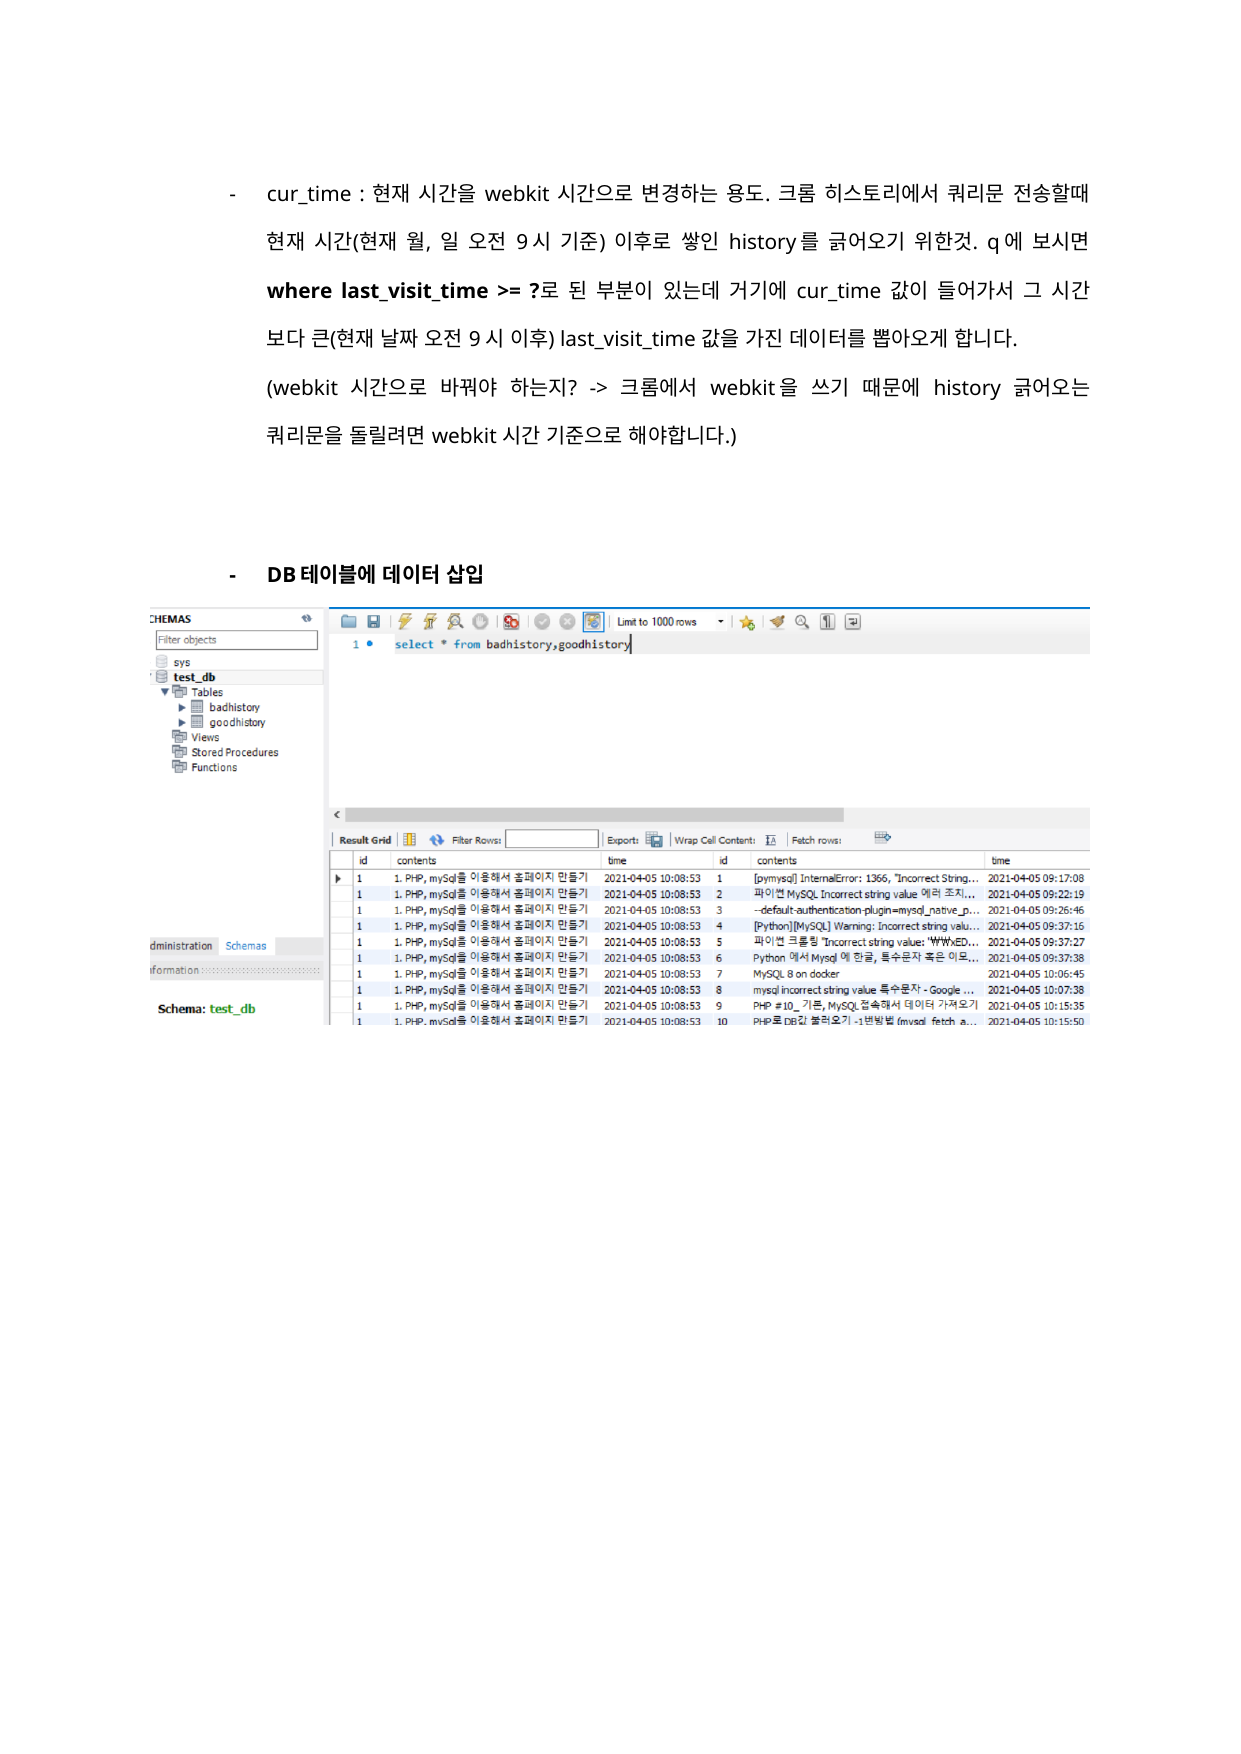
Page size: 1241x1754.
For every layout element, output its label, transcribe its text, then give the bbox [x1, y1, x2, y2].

list cur_time : 현재 시간을 webkit 시간으로 변경하는 용도. 크롬 히스토리에서 쿼리문 전송할때 현재 시간(현재 월, 일 오전 9시 기준) 이후로 쌓인 history를 긁어오기 위한것. q에 보시면 where last_visit_time >= ?로 된 부분이 있는데 거기에 cur_time 값이 들어가서 그 시간 보다 큰(현재 날짜 오전 9시 이후) last_visit_time 값을 가진 데이터를 뽑아오게 합니다. [229, 177, 1090, 353]
picture [150, 607, 1090, 1025]
list DB테이블에 데이터 삽입 [229, 559, 1090, 589]
text (webkit 시간으로 바꿔야 하는지? -> 크롬에서 webkit을 쓰기 때문에 history 긁어오는 쿼리문을 돌릴려면 webkit 시간 기준으로 해야합니다.) [267, 371, 1090, 450]
